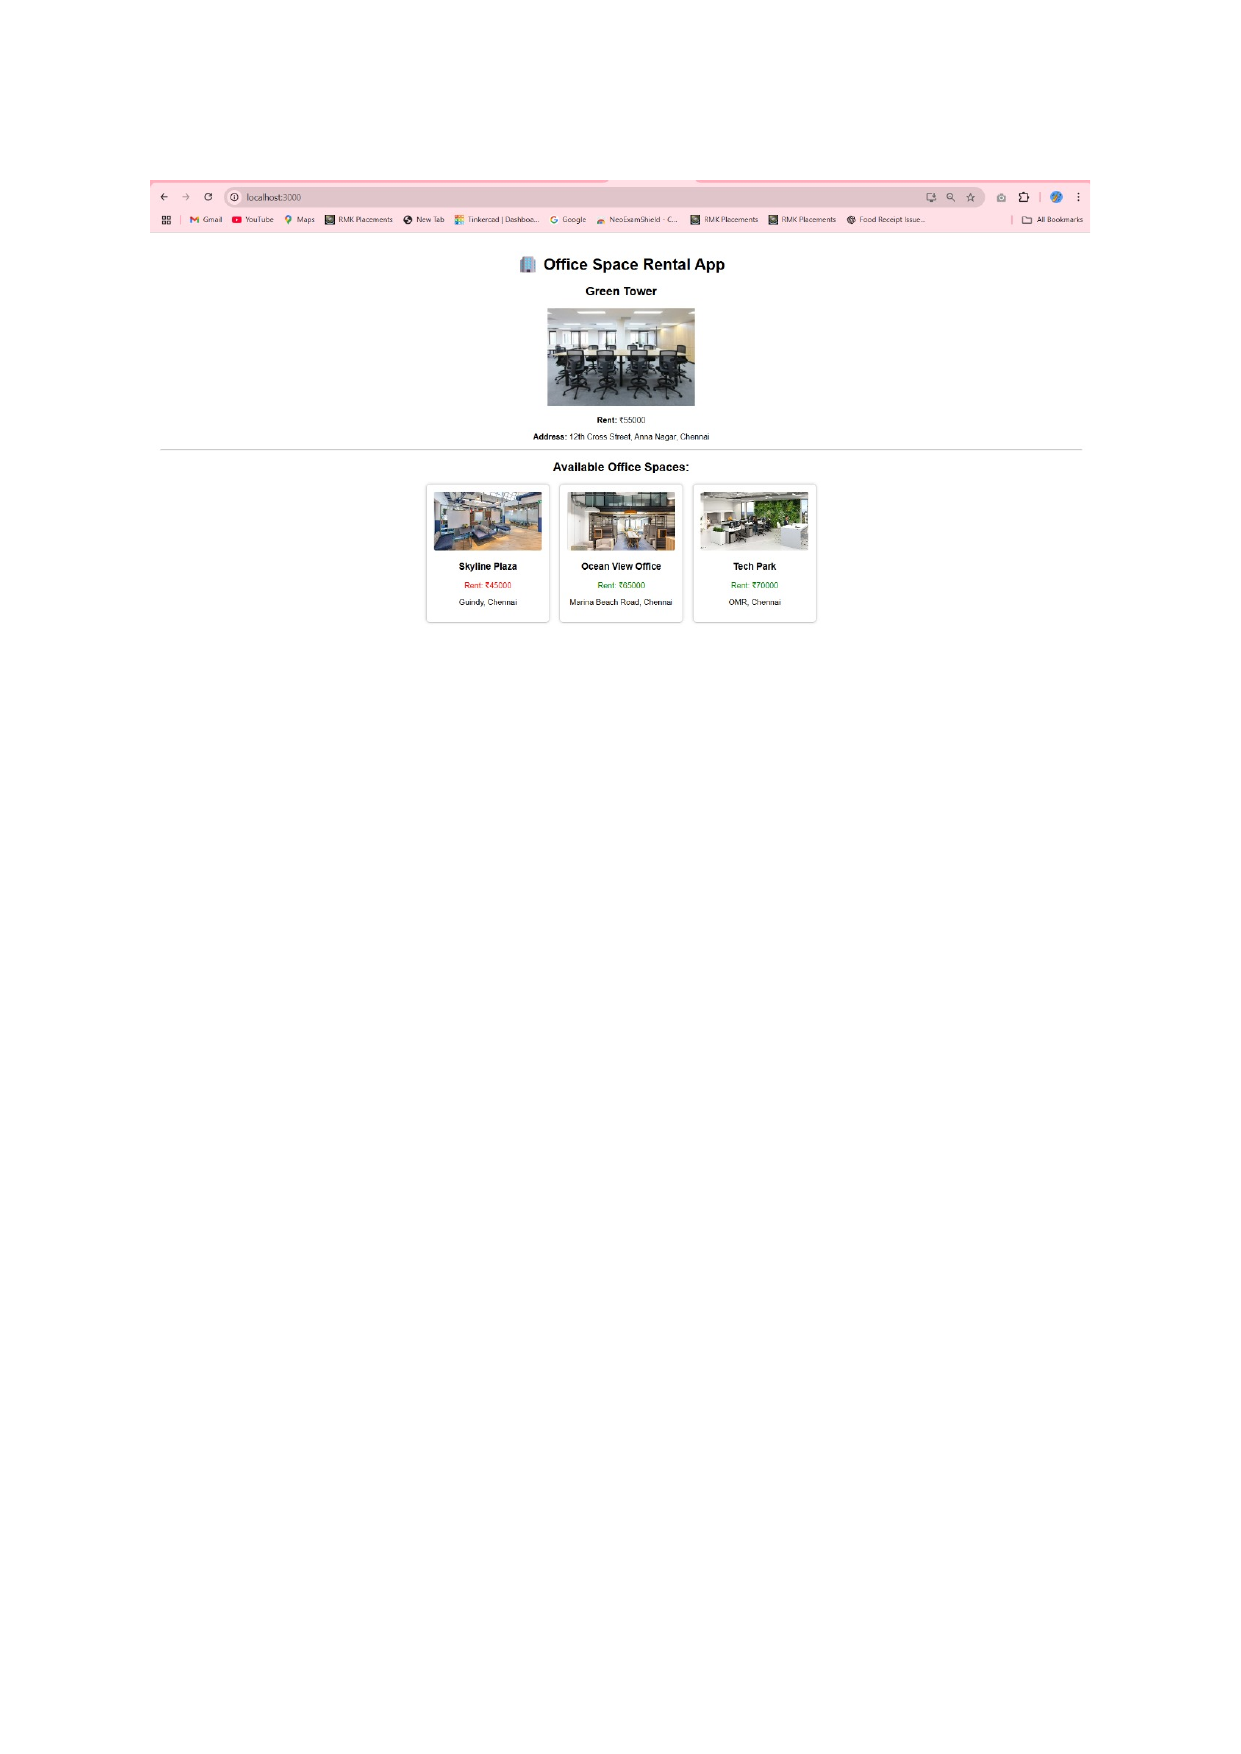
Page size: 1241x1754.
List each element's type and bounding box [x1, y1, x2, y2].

picture [150, 180, 1091, 657]
